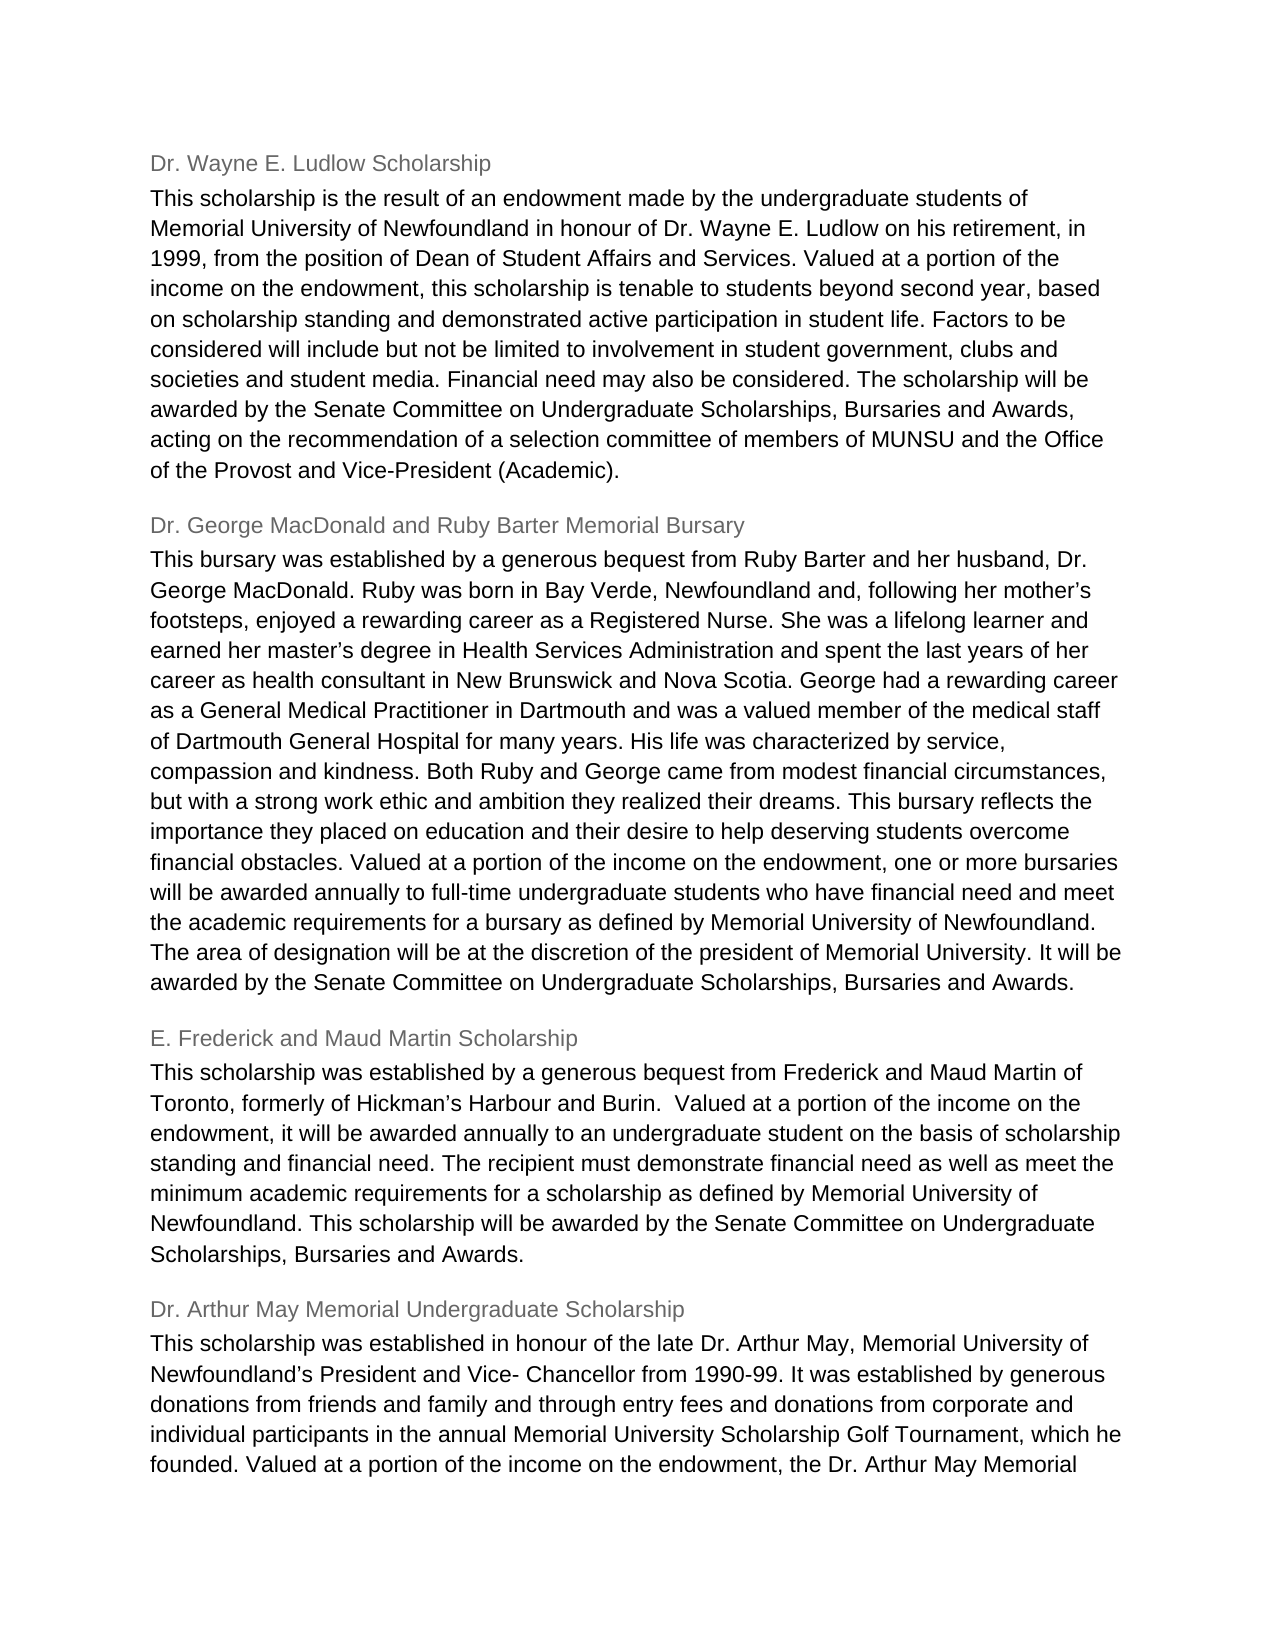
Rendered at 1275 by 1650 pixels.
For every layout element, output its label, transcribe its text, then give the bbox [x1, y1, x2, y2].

subtitle Dr. George MacDonald and Ruby Barter Memorial Bursary [150, 512, 1125, 538]
subtitle E. Frederick and Maud Martin Scholarship [150, 1024, 1125, 1051]
text This scholarship is the result of an endowment made by the undergraduate students of Memorial University of Newfoundland in honour of Dr. Wayne E. Ludlow on his retirement, in 1999, from the position of Dean of Student Affairs and Services. Valued at a portion of the income on the endowment, this scholarship is tenable to students beyond second year, based on scholarship standing and demonstrated active participation in student life. Factors to be considered will include but not be limited to involvement in student government, clubs and societies and student media. Financial need may also be considered. The scholarship will be awarded by the Senate Committee on Undergraduate Scholarships, Bursaries and Awards, acting on the recommendation of a selection committee of members of MUNSU and the Office of the Provost and Vice-President (Academic). [150, 185, 1125, 483]
subtitle Dr. Wayne E. Ludlow Scholarship [150, 150, 1125, 176]
text This scholarship was established by a generous bequest from Frederick and Maud Martin of Toronto, formerly of Hickman’s Harbour and Burin. Valued at a portion of the income on the endowment, it will be awarded annually to an undergraduate student on the basis of scholarship standing and financial need. The recipient must demonstrate financial need as well as meet the minimum academic requirements for a scholarship as defined by Memorial University of Newfoundland. This scholarship will be awarded by the Senate Committee on Undergraduate Scholarships, Bursaries and Awards. [150, 1059, 1125, 1267]
text This bursary was established by a generous bequest from Ruby Barter and her husband, Dr. George MacDonald. Ruby was born in Bay Verde, Newfoundland and, following her mother’s footsteps, enjoyed a rewarding career as a Registered Nurse. She was a lifelong learner and earned her master’s degree in Health Services Administration and spent the last years of her career as health consultant in New Brunswick and Nova Scotia. George had a rewarding career as a General Medical Practitioner in Dartmouth and was a valued member of the medical staff of Dartmouth General Hospital for many years. His life was characterized by service, compassion and kindness. Both Ruby and George came from modest financial circumstances, but with a strong work ethic and ambition they realized their dreams. This bursary reflects the importance they placed on education and their desire to help deserving students overcome financial obstacles. Valued at a portion of the income on the endowment, one or more bursaries will be awarded annually to full-time undergraduate students who have financial need and meet the academic requirements for a bursary as defined by Memorial University of Newfoundland. The area of designation will be at the discretion of the president of Memorial University. It will be awarded by the Senate Committee on Undergraduate Scholarships, Bursaries and Awards. [150, 546, 1125, 996]
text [150, 1330, 1125, 1478]
subtitle Dr. Arthur May Memorial Undergraduate Scholarship [150, 1296, 1125, 1322]
